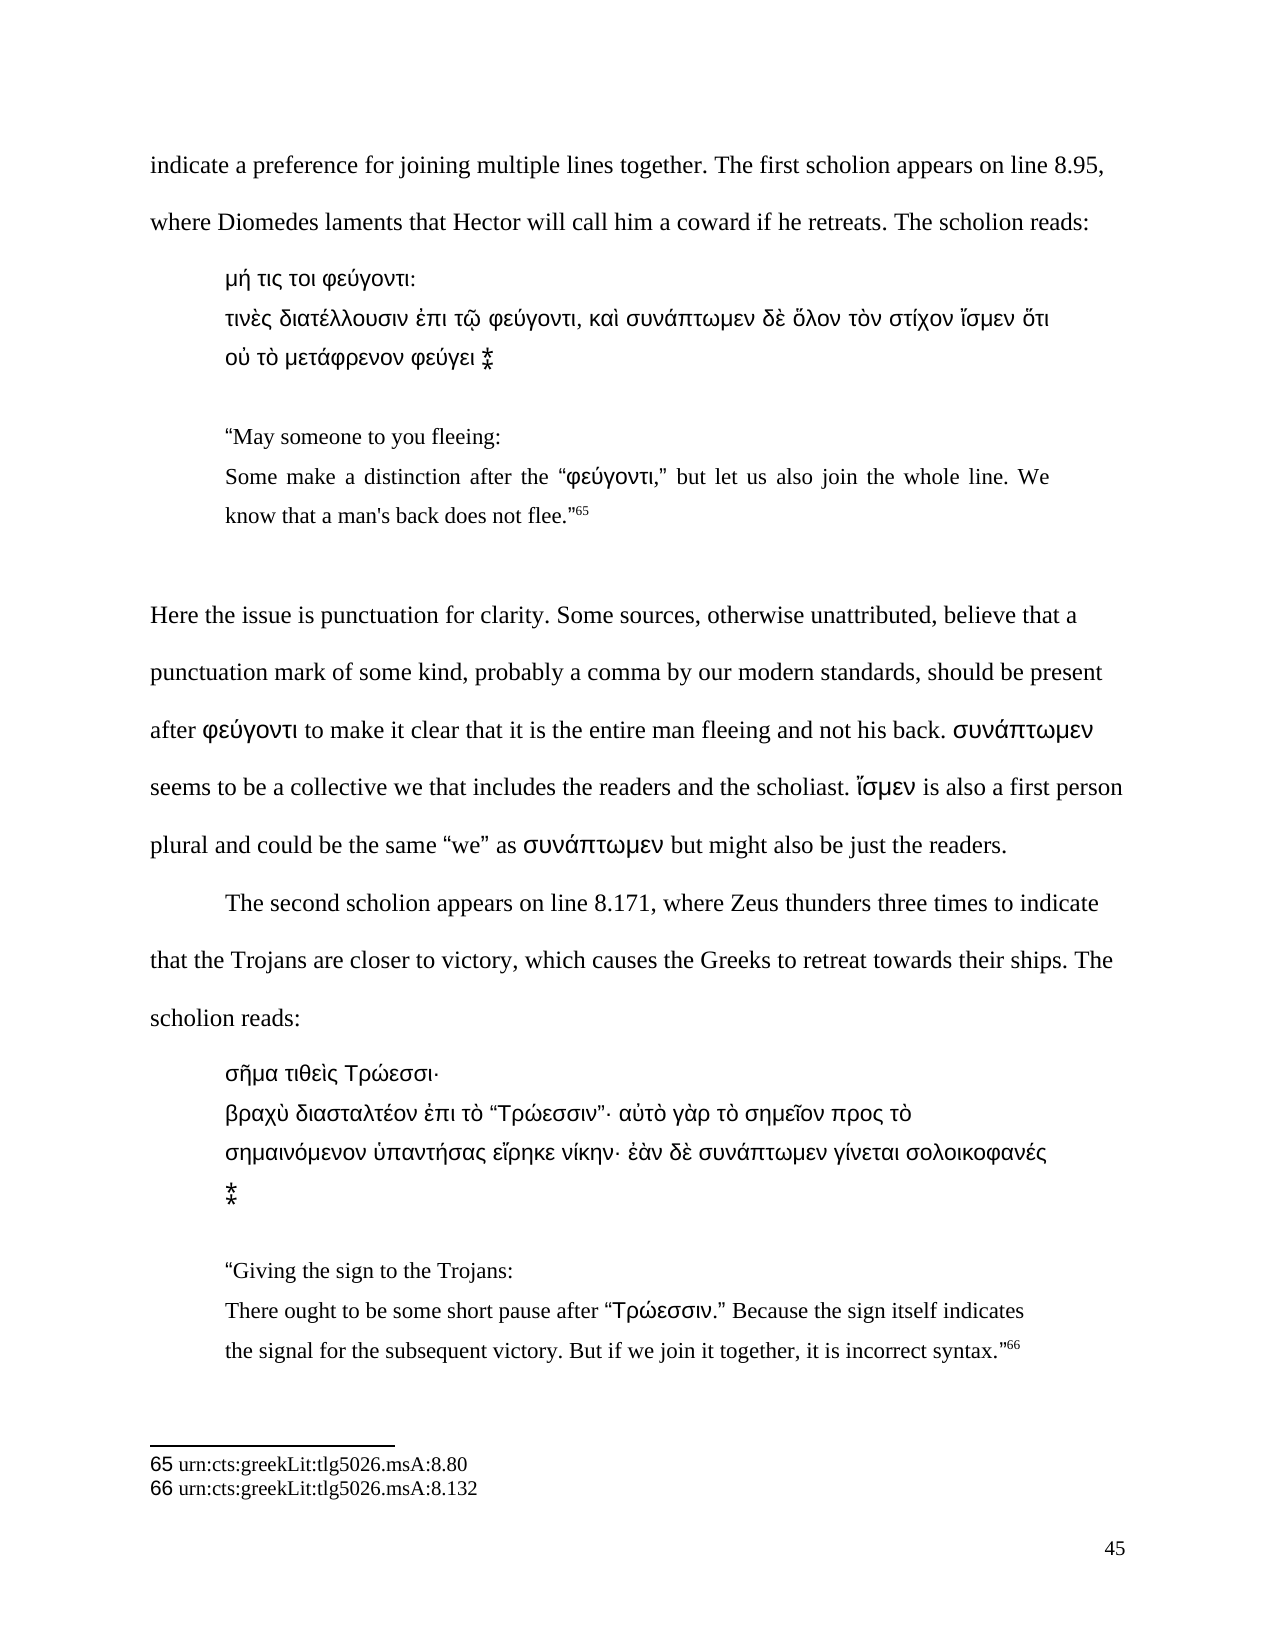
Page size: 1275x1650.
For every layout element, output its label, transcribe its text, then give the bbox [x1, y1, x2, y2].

text There ought to be some short pause after “Τρώεσσιν.” Because the sign itself indicates the signal for the subsequent victory. But if we join it together, it is incorrect syntax.” [225, 1297, 1050, 1363]
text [150, 150, 1125, 236]
text Some make a distinction after the “φεύγοντι,” but let us also join the whole line. We know that a man's back does not flee.” [225, 463, 1050, 529]
text Here the issue is punctuation for clarity. Some sources, otherwise unattributed, believe that a punctuation mark of some kind, probably a comma by our modern standards, should be present after φεύγοντι to make it clear that it is the entire man fleeing and not his back. συνάπτωμεν seems to be a collective we that includes the readers and the scholiast. ἴσμεν is also a first person plural and could be the same “we” as συνάπτωμεν but might also be just the readers. [150, 600, 1125, 859]
text The second scholion appears on line 8.171, where Zeus thunders three times to indicate that the Trojans are closer to victory, which causes the Greeks to retreat towards their ships. The scholion reads: [150, 888, 1125, 1031]
text σῆμα τιθεὶς Τρώεσσι· [225, 1060, 1050, 1086]
text “May someone to you fleeing: [225, 423, 1050, 450]
text τινὲς διατέλλουσιν ἐπι τῷ φεύγοντι, καὶ συνάπτωμεν δὲ ὅλον τὸν στίχον ἴσμεν ὅτι οὐ τὸ μετάφρενον φεύγει ⁑ [225, 305, 1050, 371]
text “Giving the sign to the Trojans: [225, 1257, 1050, 1284]
text μή τις τοι φεύγοντι: [225, 265, 1050, 291]
text βραχὺ διασταλτέον ἐπι τὸ “Τρώεσσιν”· αὐτὸ γὰρ τὸ σημεῖον προς τὸ σημαινόμενον ὑπαντήσας εἴρηκε νίκην· ἐὰν δὲ συνάπτωμεν γίνεται σολοικοφανές ⁑ [225, 1099, 1050, 1205]
